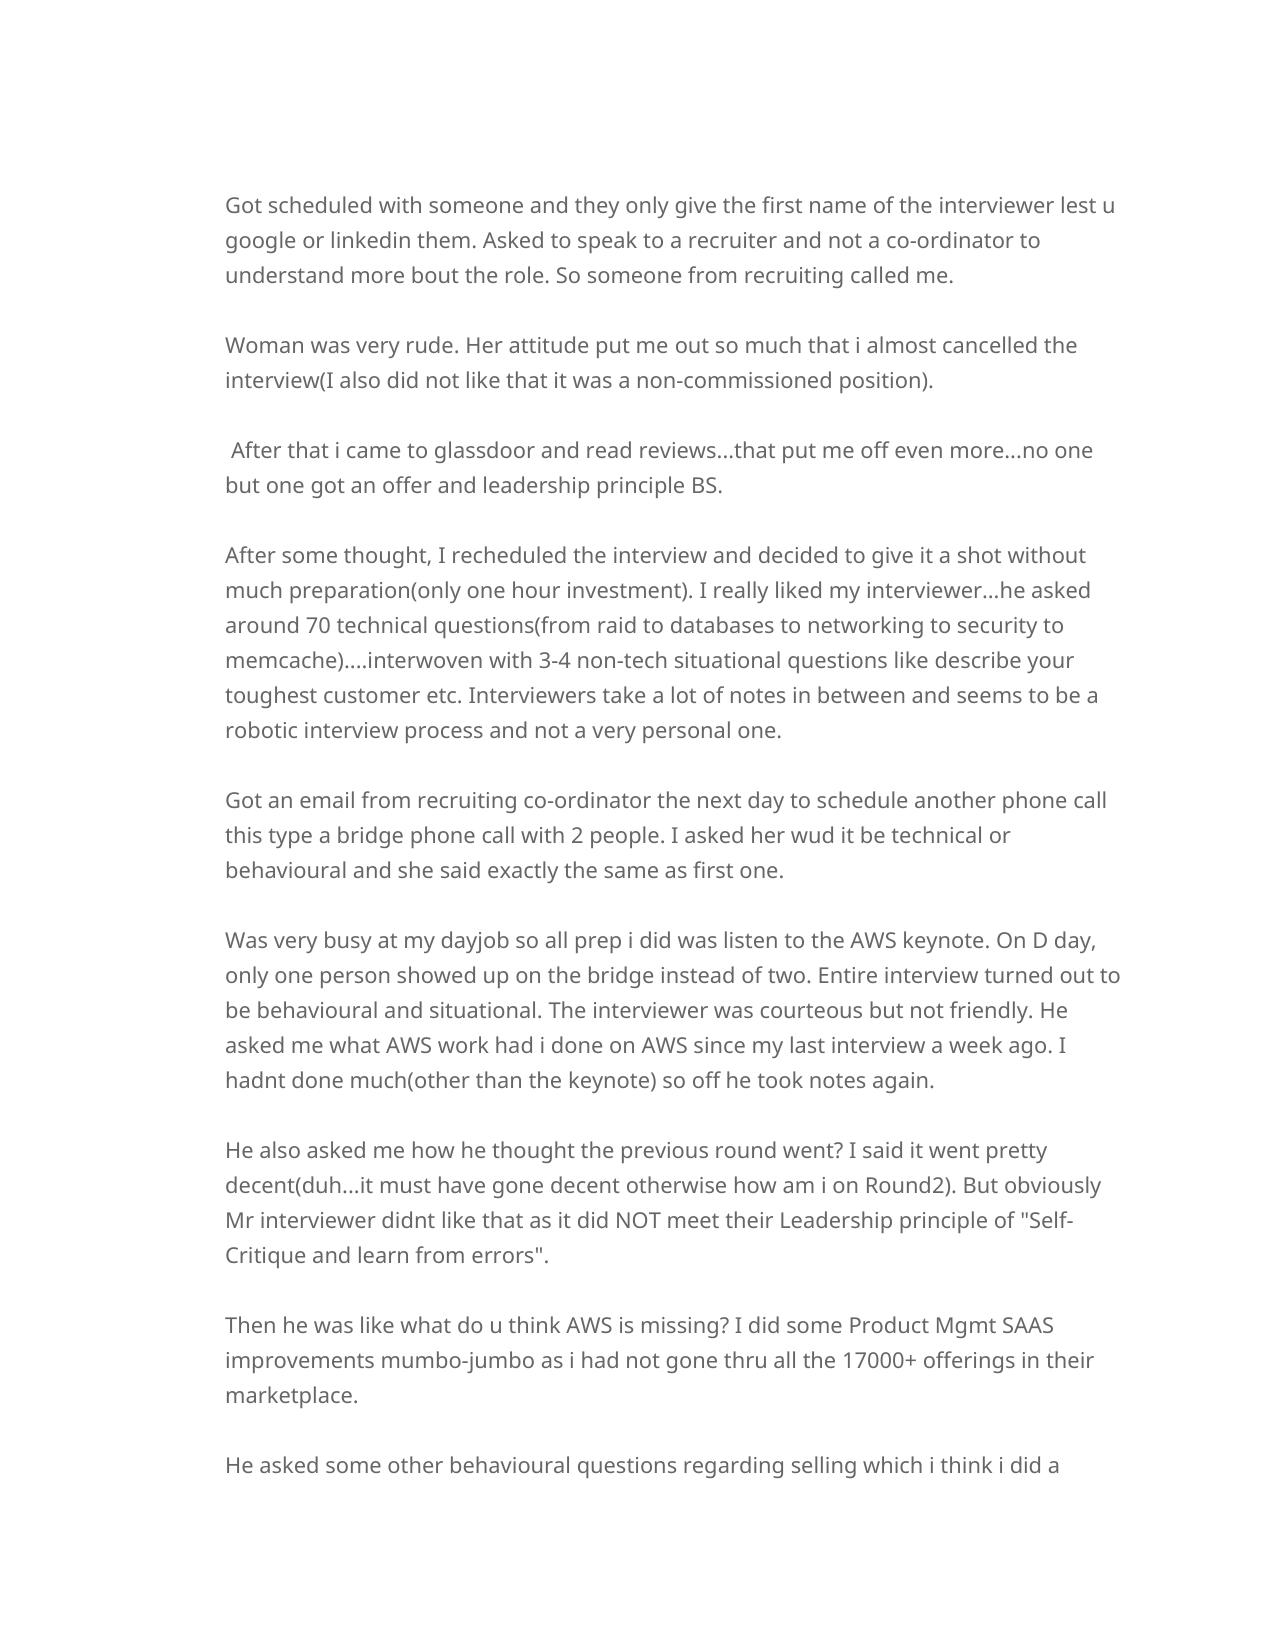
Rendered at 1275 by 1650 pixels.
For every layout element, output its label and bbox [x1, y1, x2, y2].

text [225, 150, 1125, 1480]
